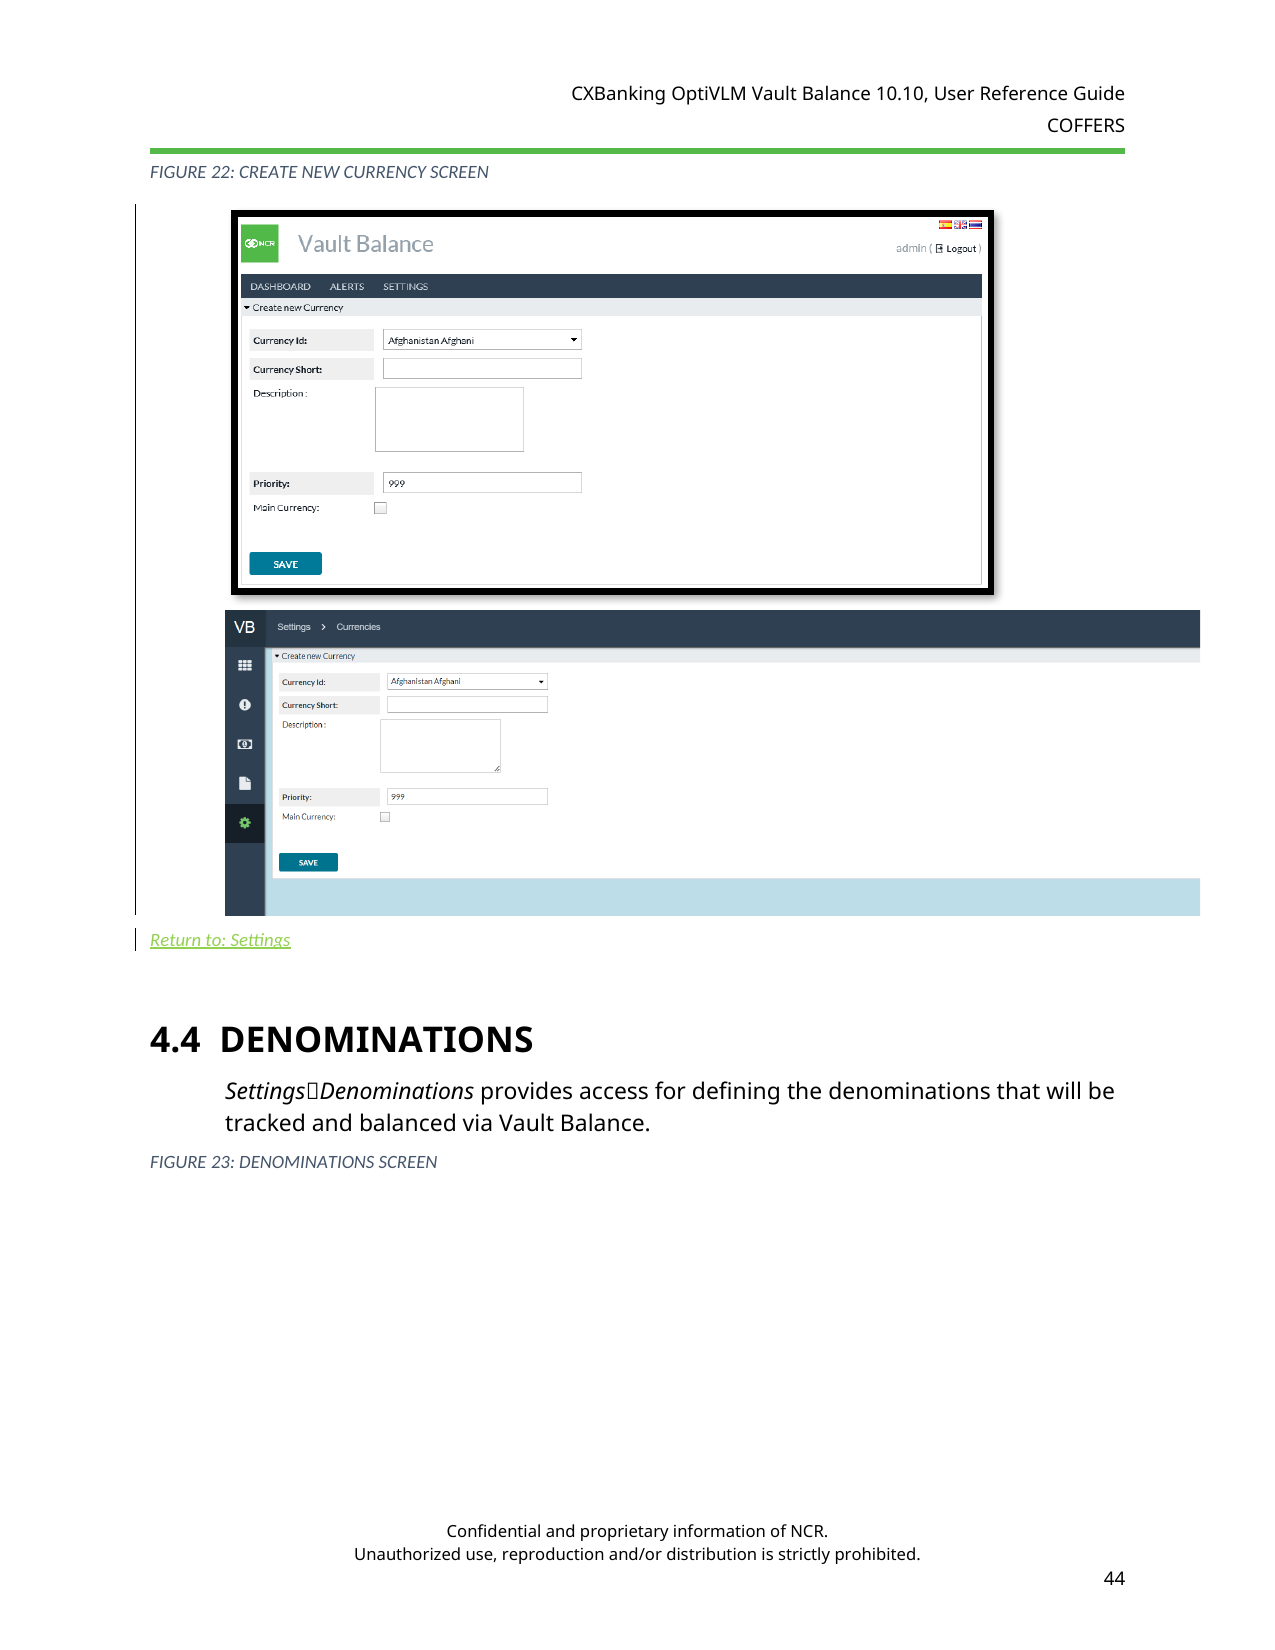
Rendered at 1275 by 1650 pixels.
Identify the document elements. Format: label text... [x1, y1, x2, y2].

picture [225, 610, 1200, 916]
subtitle DENOMINATIONS [150, 1014, 1125, 1063]
picture [238, 217, 988, 588]
text FIGURE 23: DENOMINATIONS SCREEN [150, 1150, 1125, 1173]
text SettingsDenominations provides access for defining the denominations that will be tracked and balanced via Vault Balance. [225, 1075, 1125, 1138]
text FIGURE 22: CREATE NEW CURRENCY SCREEN [150, 160, 1125, 183]
text Return to: Settings [150, 928, 1125, 951]
